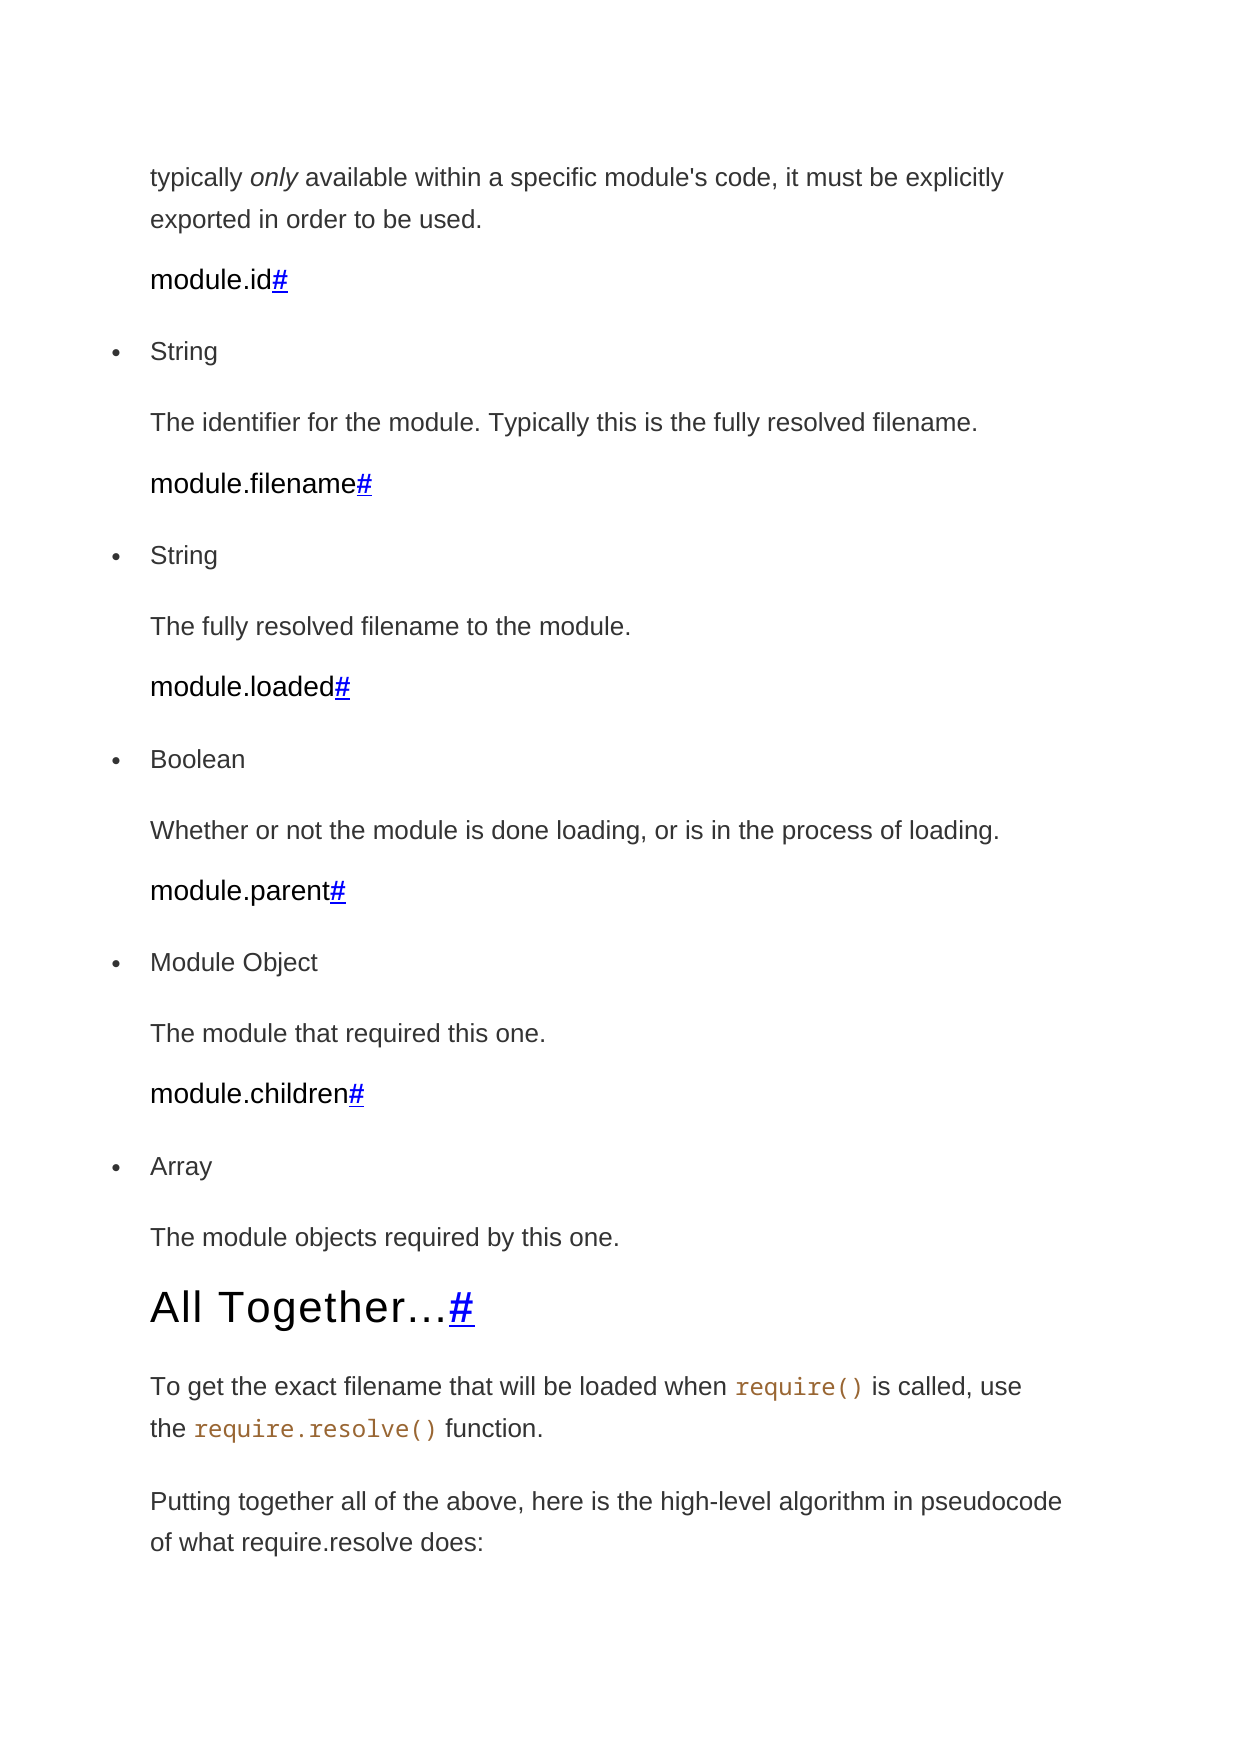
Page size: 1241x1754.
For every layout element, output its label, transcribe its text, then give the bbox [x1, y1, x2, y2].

text The module objects required by this one. [150, 1210, 1090, 1252]
text To get the exact filename that will be loaded when require() is called, use the require.resolve() function. [150, 1361, 1090, 1444]
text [150, 150, 1090, 234]
text The identifier for the module. Typically this is the fully resolved filename. [150, 396, 1090, 437]
list Module Object [112, 935, 1090, 977]
list String [112, 324, 1090, 366]
text Whether or not the module is done loading, or is in the process of loading. [150, 803, 1090, 845]
text module.children# [150, 1077, 1090, 1110]
text The fully resolved filename to the module. [150, 599, 1090, 641]
text module.parent# [150, 874, 1090, 906]
text Putting together all of the above, here is the high-level algorithm in pseudocode of what require.resolve does: [150, 1473, 1090, 1557]
text The module that required this one. [150, 1006, 1090, 1048]
text module.loaded# [150, 670, 1090, 703]
list Array [112, 1139, 1090, 1181]
list Boolean [112, 732, 1090, 774]
text All Together...# [150, 1281, 1090, 1331]
text module.filename# [150, 467, 1090, 499]
text module.id# [150, 263, 1090, 295]
list String [112, 528, 1090, 570]
